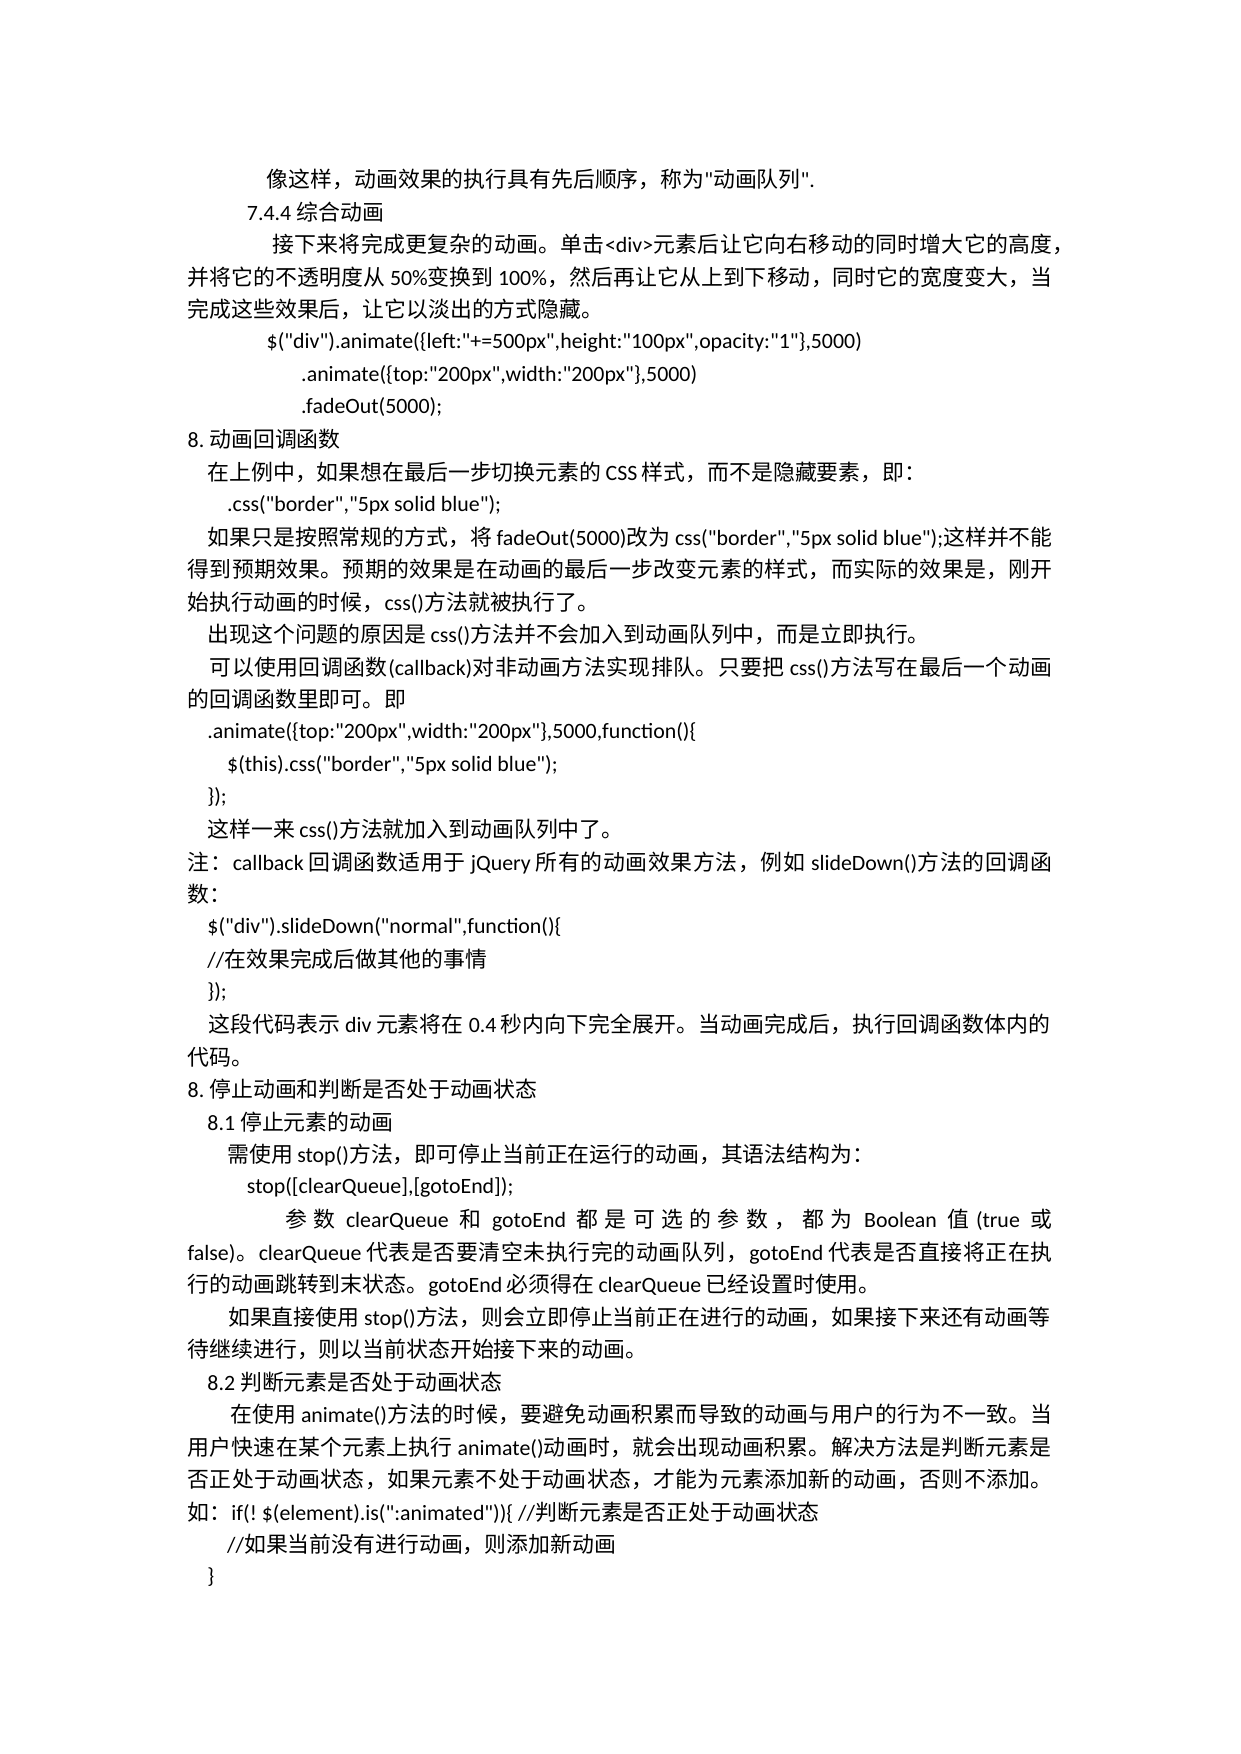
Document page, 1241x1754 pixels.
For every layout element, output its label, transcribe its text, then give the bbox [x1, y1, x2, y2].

text //如果当前没有进行动画，则添加新动画 [187, 1527, 1053, 1559]
text }); [187, 974, 1053, 1007]
text 参数clearQueue和gotoEnd都是可选的参数，都为Boolean值(true或false)。clearQueue代表是否要清空未执行完的动画队列，gotoEnd代表是否直接将正在执行的动画跳转到末状态。gotoEnd必须得在clearQueue已经设置时使用。 [187, 1202, 1053, 1299]
text 如果只是按照常规的方式，将fadeOut(5000)改为css("border","5px solid blue");这样并不能得到预期效果。预期的效果是在动画的最后一步改变元素的样式，而实际的效果是，刚开始执行动画的时候，css()方法就被执行了。 [187, 519, 1053, 617]
text $(this).css("border","5px solid blue"); [187, 747, 1053, 779]
text 在使用animate()方法的时候，要避免动画积累而导致的动画与用户的行为不一致。当用户快速在某个元素上执行animate()动画时，就会出现动画积累。解决方法是判断元素是否正处于动画状态，如果元素不处于动画状态，才能为元素添加新的动画，否则不添加。如：if(! $(element).is(":animated")){ //判断元素是否正处于动画状态 [187, 1397, 1053, 1527]
text } [187, 1559, 1053, 1592]
text 出现这个问题的原因是css()方法并不会加入到动画队列中，而是立即执行。 [187, 617, 1053, 649]
text 这段代码表示div元素将在0.4秒内向下完全展开。当动画完成后，执行回调函数体内的代码。 [187, 1007, 1053, 1072]
text 在上例中，如果想在最后一步切换元素的CSS样式，而不是隐藏要素，即： [187, 454, 1053, 487]
text 注：callback回调函数适用于jQuery所有的动画效果方法，例如slideDown()方法的回调函数： [187, 844, 1053, 909]
text 如果直接使用stop()方法，则会立即停止当前正在进行的动画，如果接下来还有动画等待继续进行，则以当前状态开始接下来的动画。 [187, 1299, 1053, 1364]
text //在效果完成后做其他的事情 [187, 942, 1053, 974]
text 8. 停止动画和判断是否处于动画状态 [187, 1072, 1053, 1104]
text .animate({top:"200px",width:"200px"},5000,function(){ [187, 714, 1053, 747]
text .animate({top:"200px",width:"200px"},5000) [187, 357, 1053, 389]
text .fadeOut(5000); [187, 389, 1053, 422]
text 7.4.4 综合动画 [187, 194, 1053, 227]
text $("div").animate({left:"+=500px",height:"100px",opacity:"1"},5000) [187, 324, 1053, 357]
text 8.1 停止元素的动画 [187, 1104, 1053, 1137]
text stop([clearQueue],[gotoEnd]); [187, 1169, 1053, 1202]
text 接下来将完成更复杂的动画。单击<div>元素后让它向右移动的同时增大它的高度，并将它的不透明度从50%变换到100%，然后再让它从上到下移动，同时它的宽度变大，当完成这些效果后，让它以淡出的方式隐藏。 [187, 227, 1053, 324]
text 像这样，动画效果的执行具有先后顺序，称为"动画队列". [187, 162, 1053, 194]
text .css("border","5px solid blue"); [187, 487, 1053, 519]
text 8.2 判断元素是否处于动画状态 [187, 1364, 1053, 1397]
text 8. 动画回调函数 [187, 422, 1053, 454]
text $("div").slideDown("normal",function(){ [187, 909, 1053, 942]
text 可以使用回调函数(callback)对非动画方法实现排队。只要把css()方法写在最后一个动画的回调函数里即可。即 [187, 649, 1053, 714]
text }); [187, 779, 1053, 812]
text 需使用stop()方法，即可停止当前正在运行的动画，其语法结构为： [187, 1137, 1053, 1169]
text 这样一来css()方法就加入到动画队列中了。 [187, 812, 1053, 844]
